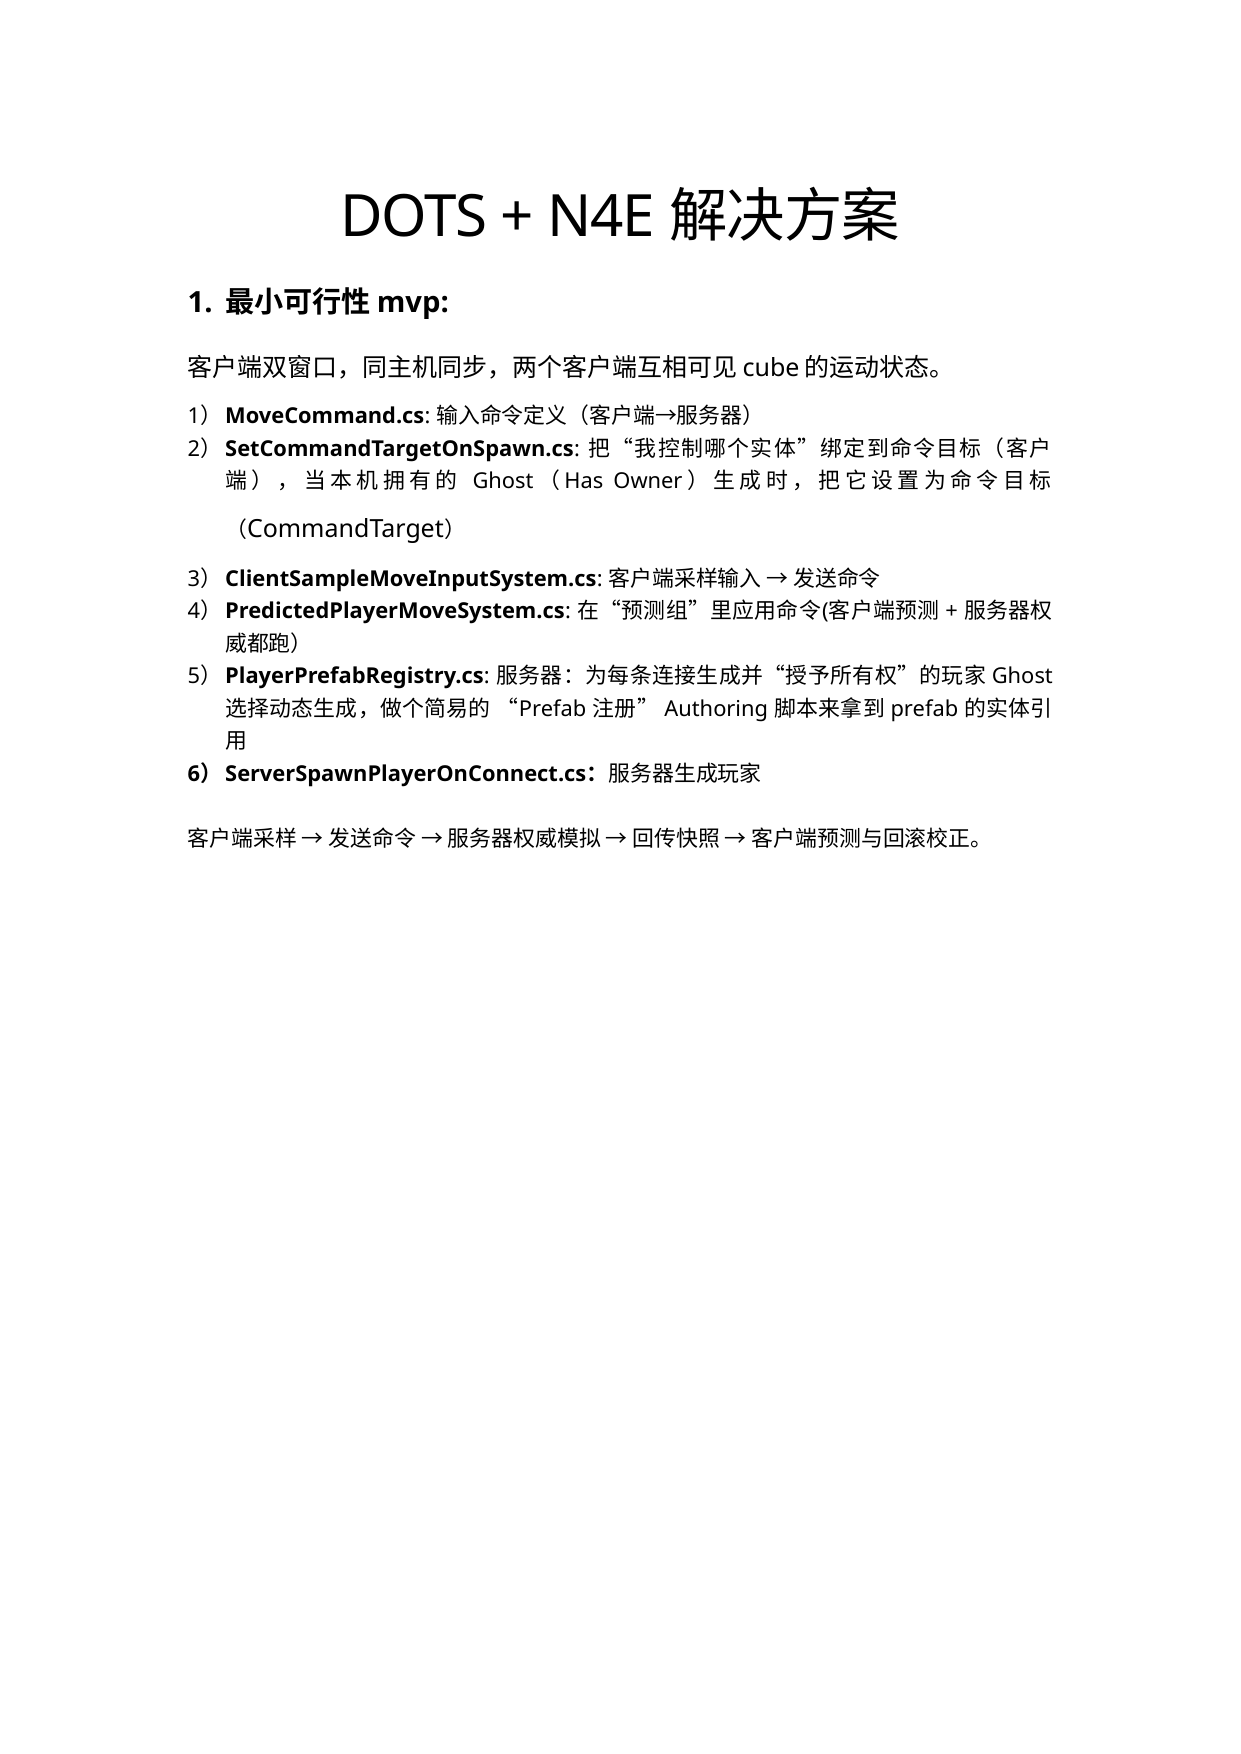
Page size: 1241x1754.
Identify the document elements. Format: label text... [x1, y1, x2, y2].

list PredictedPlayerMoveSystem.cs: 在“预测组”里应用命令(客户端预测 + 服务器权威都跑） [187, 593, 1053, 658]
title DOTS + N4E 解决方案 [187, 162, 1053, 259]
list ClientSampleMoveInputSystem.cs: 客户端采样输入 → 发送命令 [187, 560, 1053, 593]
list MoveCommand.cs: 输入命令定义（客户端→服务器） [187, 398, 1053, 430]
text 客户端采样 → 发送命令 → 服务器权威模拟 → 回传快照 → 客户端预测与回滚校正。 [187, 820, 1053, 853]
list PlayerPrefabRegistry.cs: 服务器：为每条连接生成并“授予所有权”的玩家Ghost选择动态生成，做个简易的 “Prefab 注册” Authoring 脚本来拿到 prefab 的实体引用 [187, 658, 1053, 755]
text 客户端双窗口，同主机同步，两个客户端互相可见cube的运动状态。 [187, 333, 1053, 398]
list SetCommandTargetOnSpawn.cs: 把“我控制哪个实体”绑定到命令目标（客户端），当本机拥有的 Ghost（Has Owner）生成时，把它设置为命令目标（CommandTarget） [187, 430, 1053, 560]
list 最小可行性mvp: [187, 268, 1053, 333]
list ServerSpawnPlayerOnConnect.cs：服务器生成玩家 [187, 755, 1053, 788]
